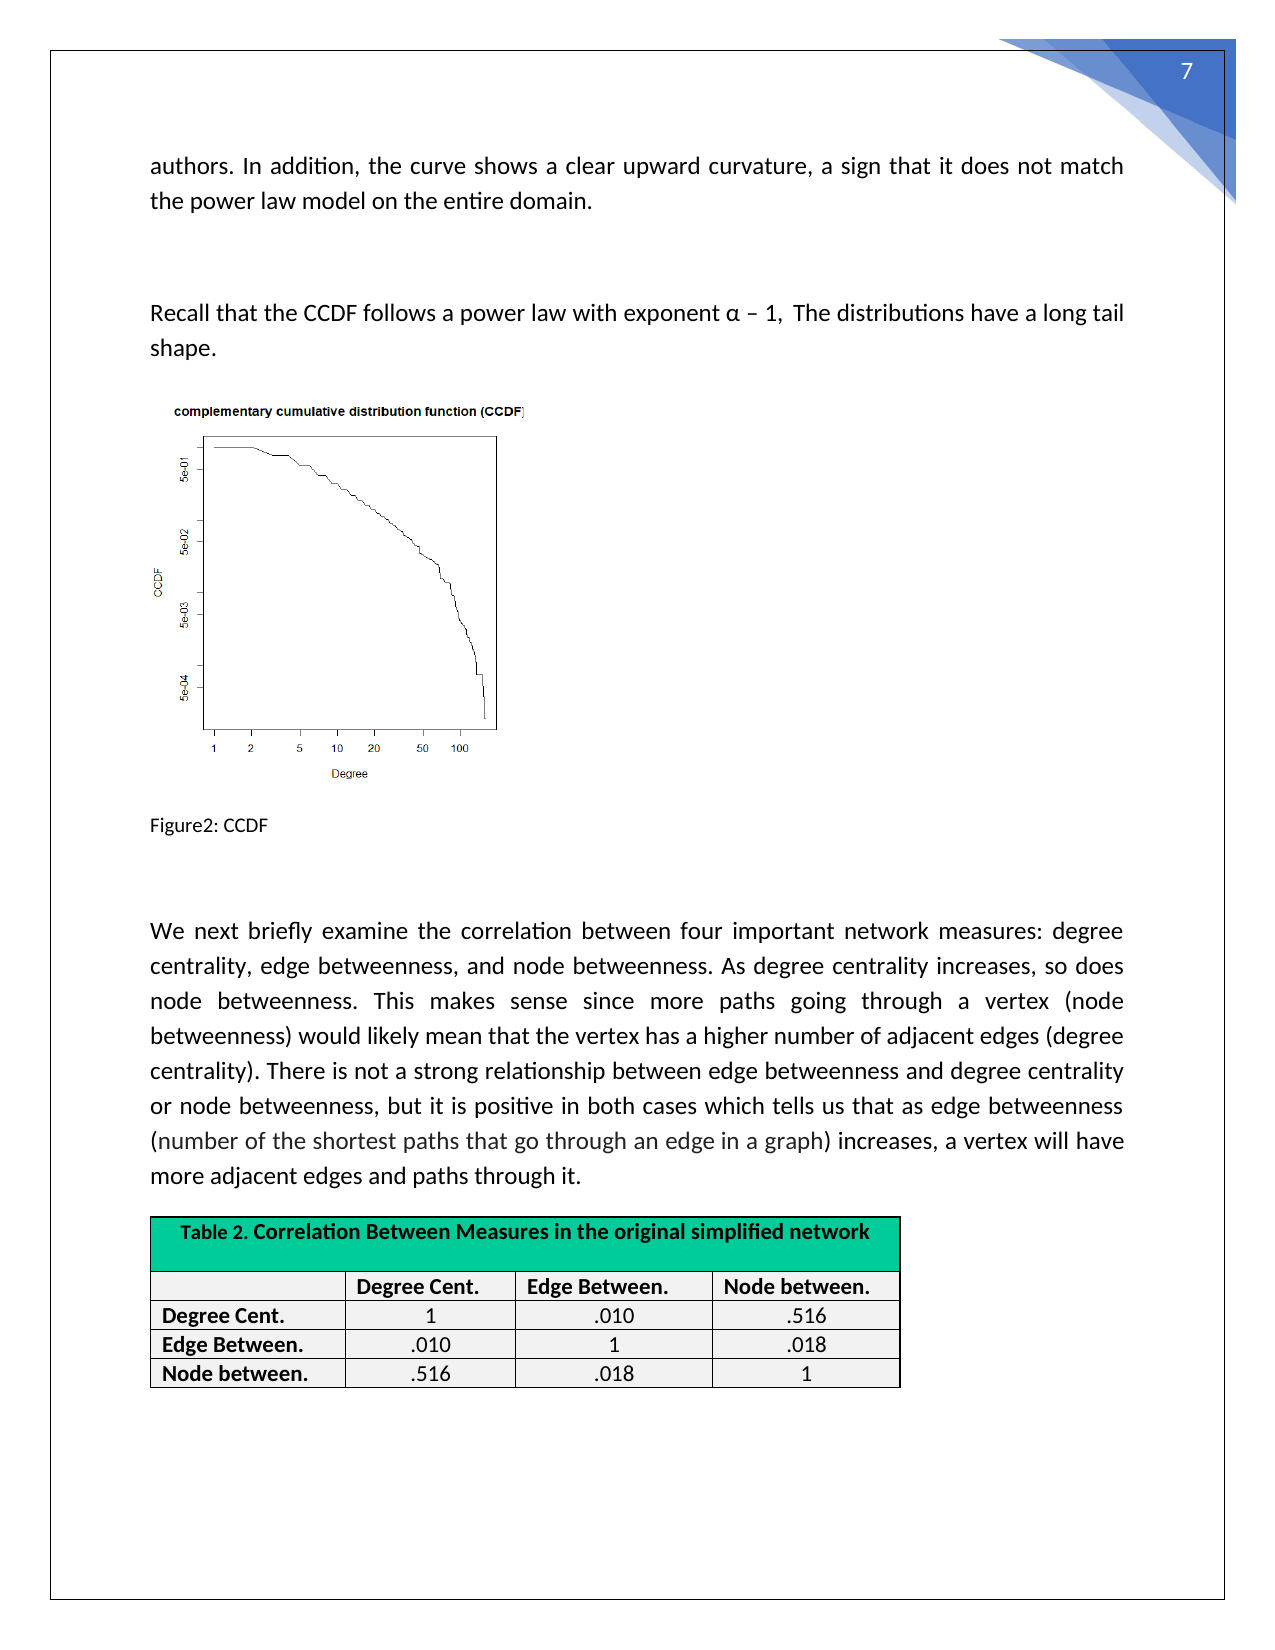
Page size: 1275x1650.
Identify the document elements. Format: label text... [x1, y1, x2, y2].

table_cell .018 [713, 1330, 899, 1358]
text Figure2: CCDF [150, 812, 1125, 837]
picture [997, 51, 1224, 205]
text Recall that the CCDF follows a power law with exponent α – 1, The distributions have a long tail shape. [150, 297, 1125, 362]
table_cell Node between. [713, 1272, 899, 1300]
text We next briefly examine the correlation between four important network measures: degree centrality, edge betweenness, and node betweenness. As degree centrality increases, so does node betweenness. This makes sense since more paths going through a vertex (node betweenness) would likely mean that the vertex has a higher number of adjacent edges (degree centrality). There is not a strong relationship between edge betweenness and degree centrality or node betweenness, but it is positive in both cases which tells us that as edge betweenness (number of the shortest paths that go through an edge in a graph) increases, a vertex will have more adjacent edges and paths through it. [150, 916, 1125, 1191]
table_cell .010 [516, 1301, 712, 1329]
table_cell .010 [346, 1330, 515, 1358]
table_cell .018 [516, 1359, 712, 1387]
table_cell 1 [346, 1301, 515, 1329]
picture [150, 387, 524, 788]
table_cell 1 [516, 1330, 712, 1358]
picture [997, 39, 1236, 205]
table_cell 1 [713, 1359, 899, 1387]
table_cell Node between. [151, 1359, 345, 1387]
table_cell Degree Cent. [346, 1272, 515, 1300]
table_header Table 2. Correlation Between Measures in the original simplified network [151, 1218, 899, 1271]
table_cell .516 [346, 1359, 515, 1387]
table_cell Edge Between. [516, 1272, 712, 1300]
table_cell Edge Between. [151, 1330, 345, 1358]
table_cell [151, 1272, 345, 1300]
table_cell .516 [713, 1301, 899, 1329]
table_cell Degree Cent. [151, 1301, 345, 1329]
